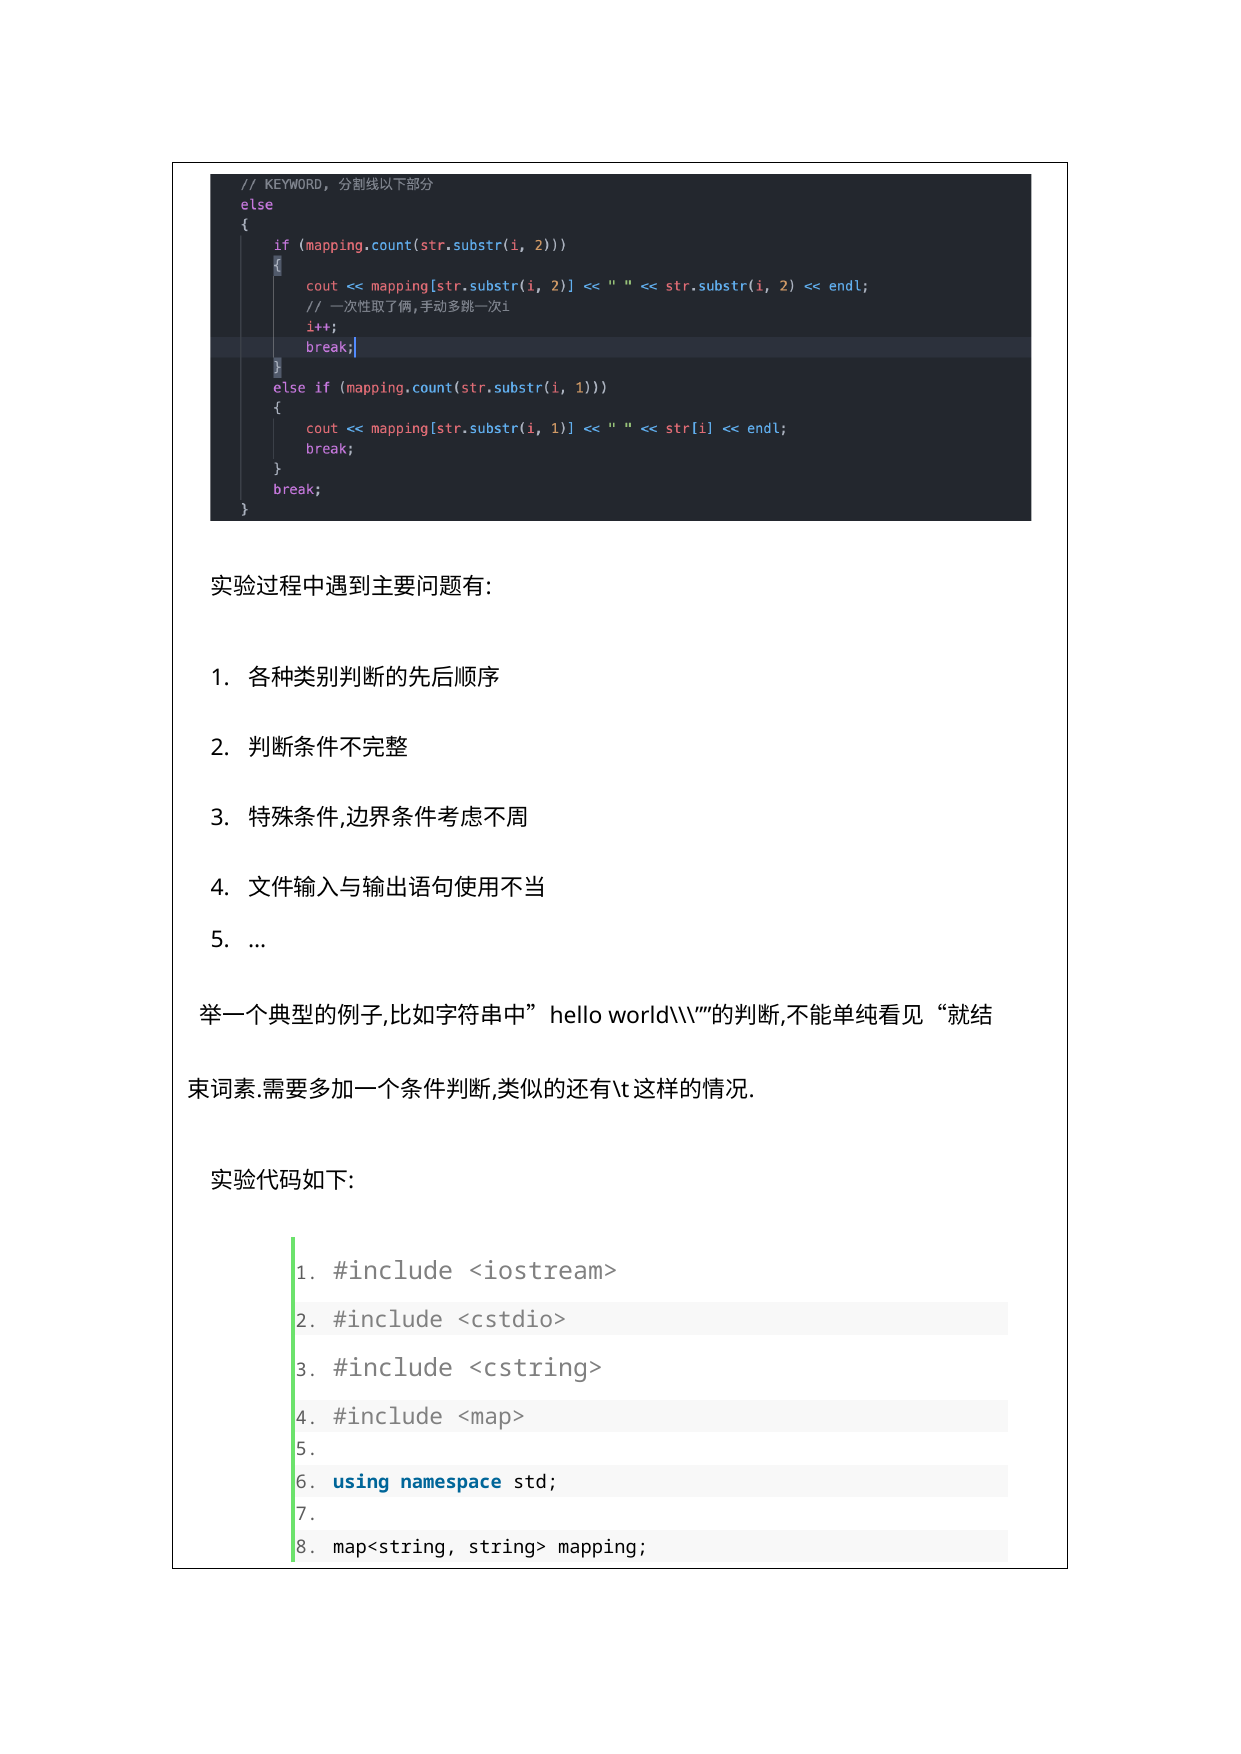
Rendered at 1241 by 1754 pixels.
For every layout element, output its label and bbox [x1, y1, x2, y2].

picture [210, 174, 1032, 521]
table_cell [173, 163, 1067, 1568]
